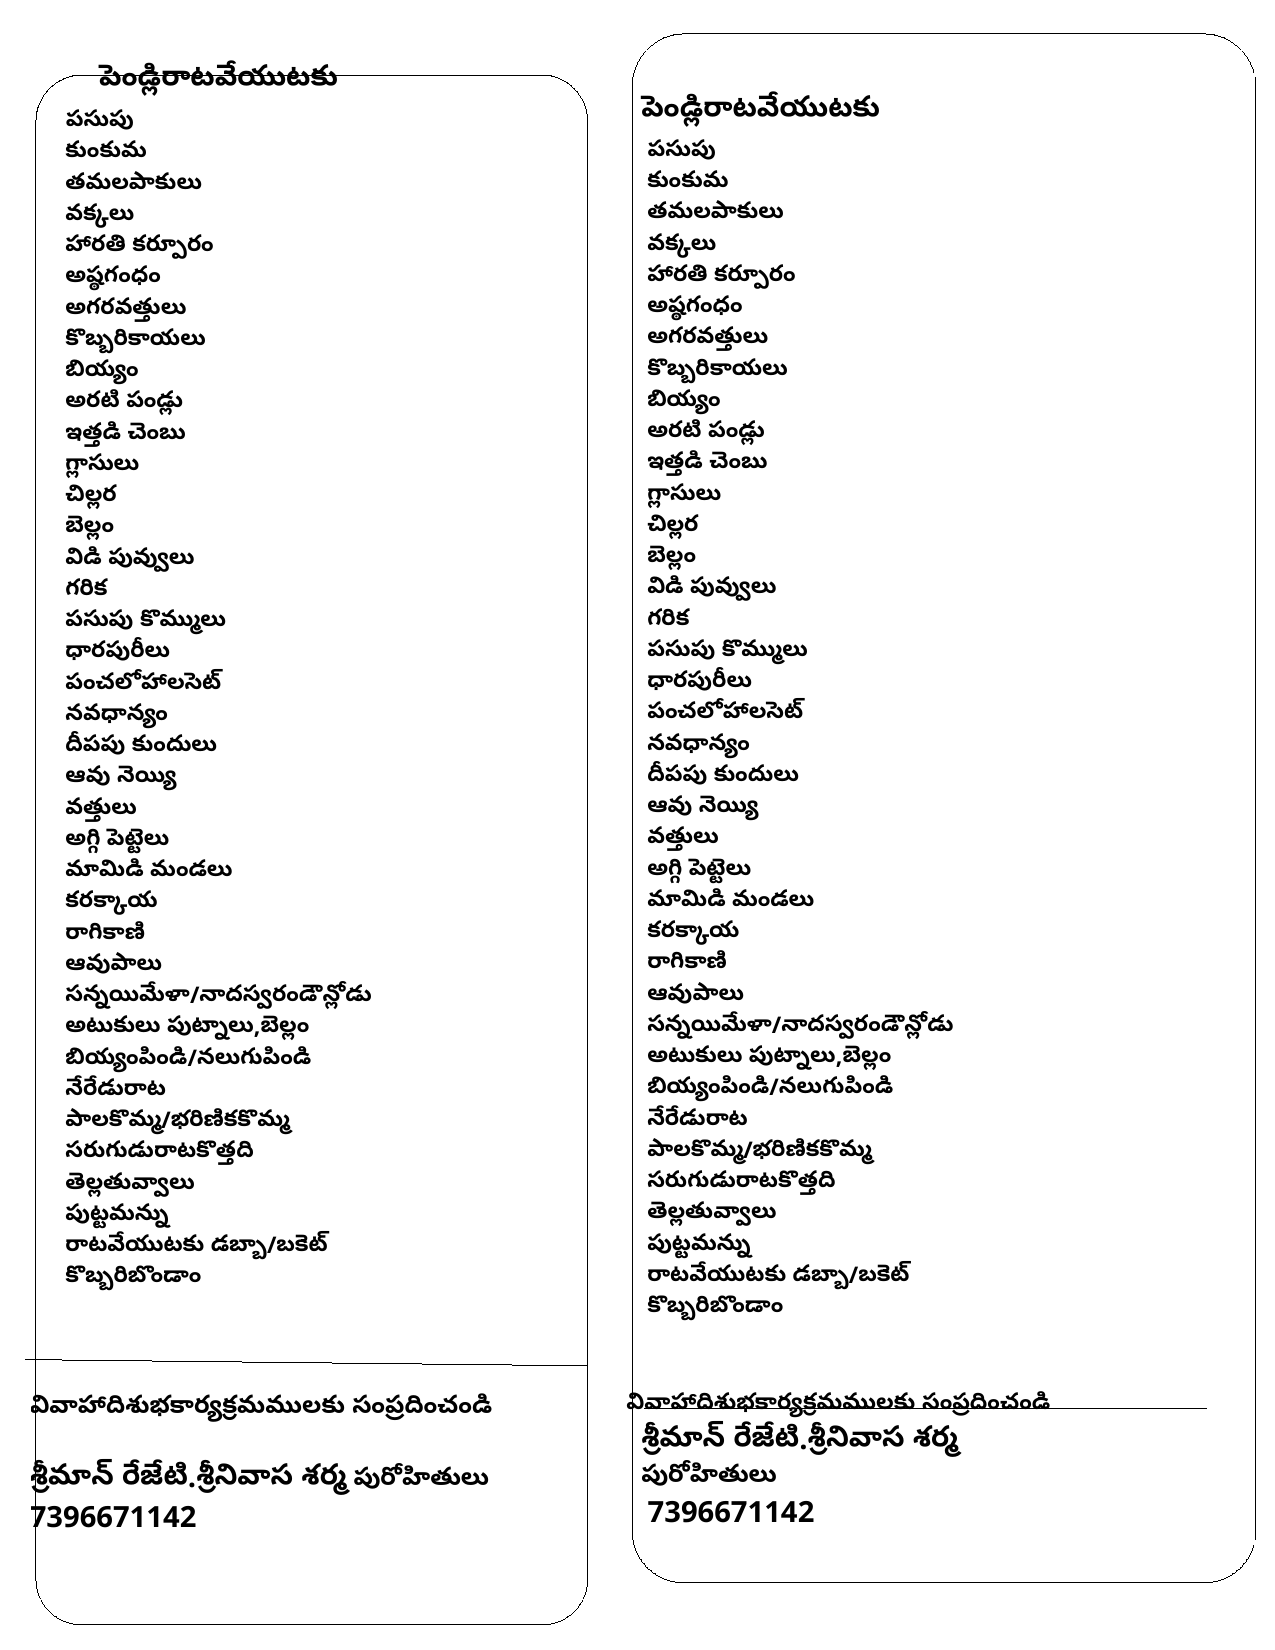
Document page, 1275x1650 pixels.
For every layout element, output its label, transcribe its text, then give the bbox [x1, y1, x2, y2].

text ధారపురీలు [59, 635, 642, 667]
text దీపపు కుందులు [59, 729, 642, 760]
text అగ్గి పెట్టెలు [59, 823, 642, 854]
text అరటి పండ్లు [59, 385, 642, 417]
text పసుపు [59, 104, 642, 135]
text బెల్లం [59, 510, 642, 542]
text పెండ్లిరాటవేయుటకు [31, 58, 642, 97]
text బియ్యం [59, 354, 642, 385]
text హారతి కర్పూరం [59, 229, 642, 260]
text కుంకుమ [59, 135, 642, 167]
text రాటవేయుటకు డబ్బా/బకెట్ [59, 1229, 642, 1260]
text ఆవుపాలు [59, 948, 642, 979]
text బియ్యంపిండి/నలుగుపిండి [59, 1042, 642, 1073]
text గరిక [59, 573, 642, 604]
text వక్కలు [59, 198, 642, 229]
text తమలపాకులు [59, 167, 642, 198]
text విడి పువ్వులు [59, 542, 642, 573]
text సన్నయిమేళా/నాదస్వరండౌన్లోడు [59, 979, 642, 1010]
text నవధాన్యం [59, 698, 642, 729]
text అగరవత్తులు [59, 292, 642, 323]
text చిల్లర [59, 479, 642, 510]
text పంచలోహాలసెట్ [59, 667, 642, 698]
text వివాహాదిశుభకార్యక్రమములకు సంప్రదించండి [31, 1388, 642, 1422]
text తెల్లతువ్వాలు [59, 1167, 642, 1198]
text సరుగుడురాటకొత్తది [59, 1135, 642, 1167]
text రాగికాణి [59, 917, 642, 948]
text నేరేడురాట [59, 1073, 642, 1104]
text కొబ్బరిబొండాం [59, 1260, 642, 1292]
text ఇత్తడి చెంబు [59, 417, 642, 448]
text పసుపు కొమ్ములు [59, 604, 642, 635]
text కొబ్బరికాయలు [59, 323, 642, 354]
text శ్రీమాన్ రేజేటి.శ్రీనివాస శర్మ పురోహితులు 7396671142 [31, 1456, 642, 1536]
text వత్తులు [59, 792, 642, 823]
text గ్లాసులు [59, 448, 642, 479]
text పుట్టమన్ను [59, 1198, 642, 1229]
text అటుకులు పుట్నాలు,బెల్లం [59, 1010, 642, 1042]
text ఆవు నెయ్యి [59, 760, 642, 792]
text అష్ఠగంధం [59, 260, 642, 292]
text పాలకొమ్మ/భరిణికకొమ్మ [59, 1104, 642, 1135]
text మామిడి మండలు [59, 854, 642, 885]
text కరక్కాయ [59, 885, 642, 917]
